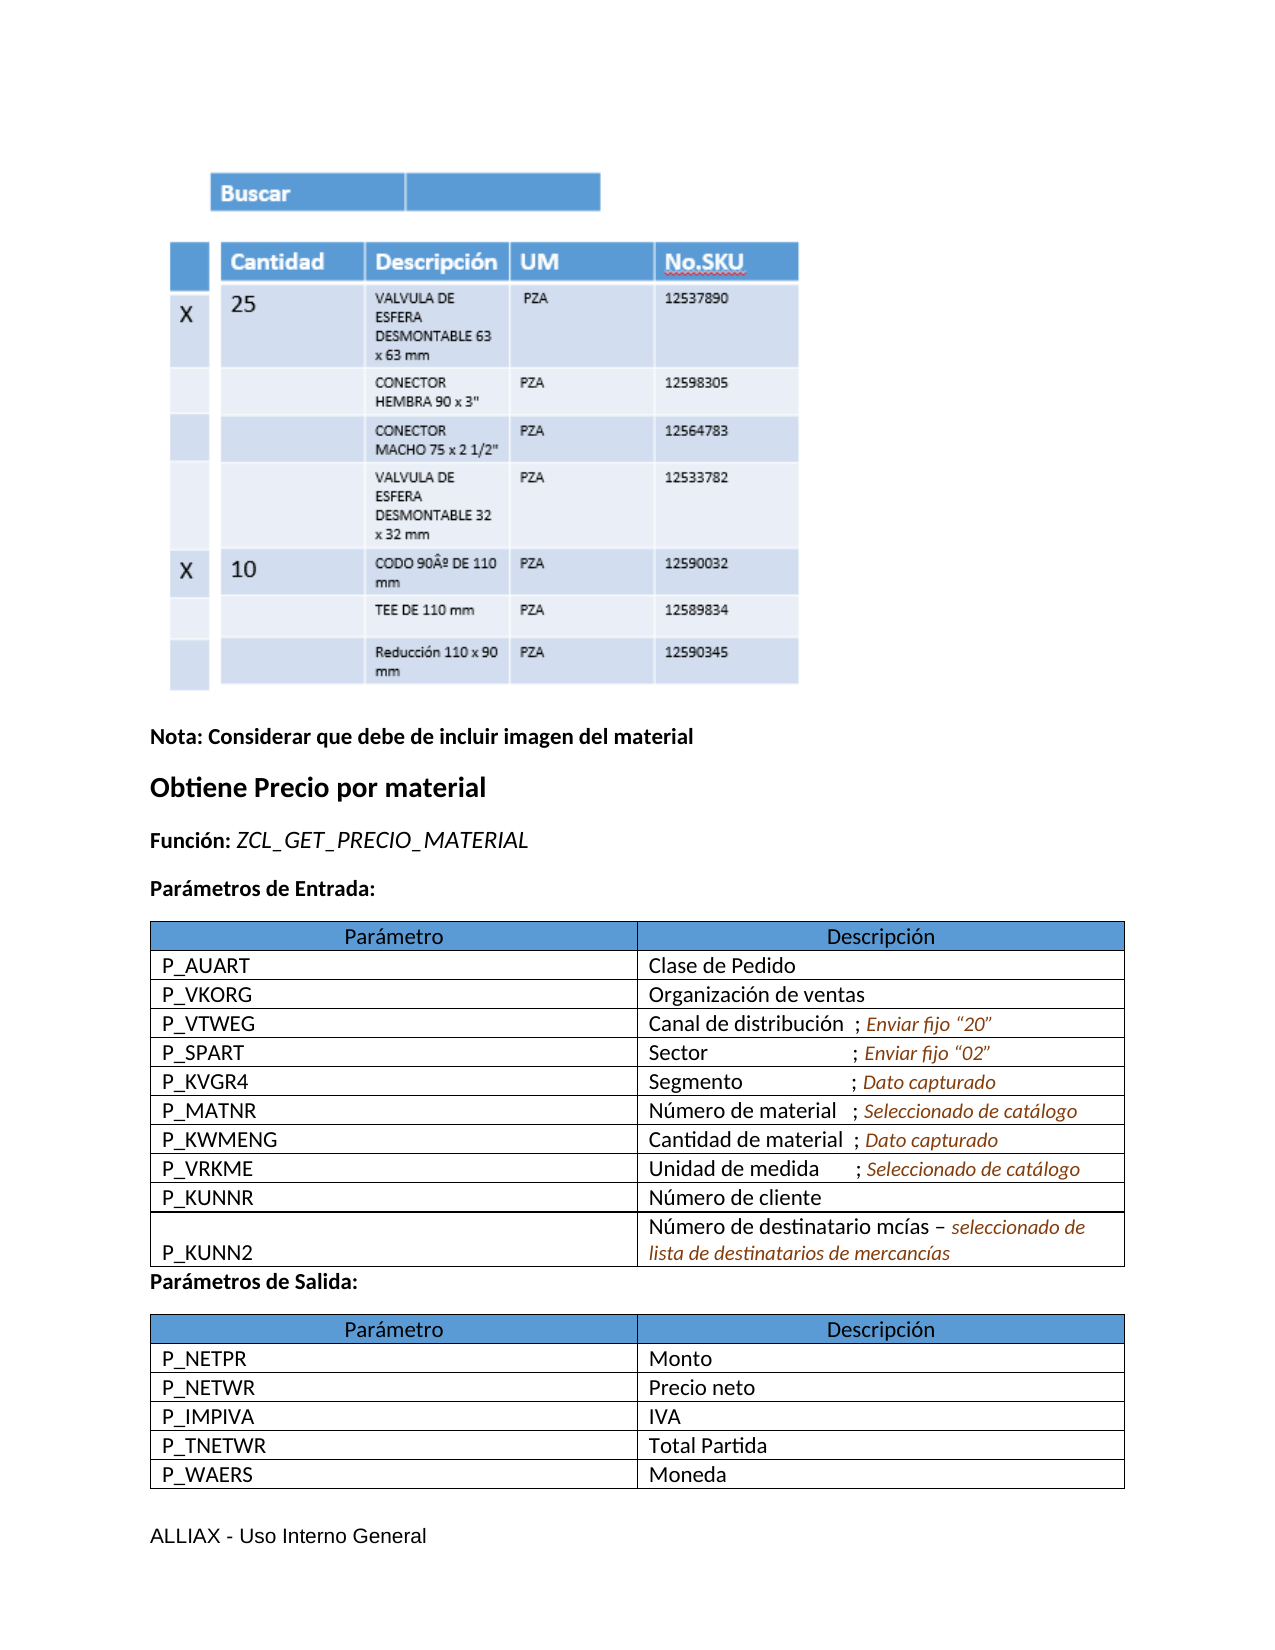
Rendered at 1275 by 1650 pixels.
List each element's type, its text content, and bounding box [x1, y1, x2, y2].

picture [150, 150, 816, 704]
table_cell Sector ; Enviar fijo “02” [638, 1038, 1124, 1066]
table_cell Total Partida [638, 1431, 1124, 1459]
table_cell P_WAERS [151, 1460, 637, 1488]
table_cell Número de material ; Seleccionado de catálogo [638, 1096, 1124, 1124]
table_cell P_IMPIVA [151, 1402, 637, 1430]
table_cell Clase de Pedido [638, 951, 1124, 979]
table_cell P_KWMENG [151, 1125, 637, 1153]
table_cell P_NETWR [151, 1373, 637, 1401]
table_cell Número de destinatario mcías – seleccionado de lista de destinatarios de mercancías [638, 1213, 1124, 1266]
table_cell P_MATNR [151, 1096, 637, 1124]
table_cell Cantidad de material ; Dato capturado [638, 1125, 1124, 1153]
table_cell Organización de ventas [638, 980, 1124, 1008]
text Parámetros de Entrada: [150, 874, 1125, 902]
text Obtiene Precio por material [150, 769, 1125, 805]
table_cell P_KUNNR [151, 1183, 637, 1211]
table_cell P_KUNN2 [151, 1213, 637, 1266]
table_cell Monto [638, 1344, 1124, 1372]
table_cell Precio neto [638, 1373, 1124, 1401]
table_cell P_VKORG [151, 980, 637, 1008]
table_cell P_SPART [151, 1038, 637, 1066]
table_cell P_VTWEG [151, 1009, 637, 1037]
table_cell Número de cliente [638, 1183, 1124, 1211]
table_cell IVA [638, 1402, 1124, 1430]
table_header Descripción [638, 1315, 1124, 1343]
table_header Parámetro [151, 1315, 637, 1343]
table_cell Moneda [638, 1460, 1124, 1488]
text Nota: Considerar que debe de incluir imagen del material [150, 722, 1125, 750]
table_header Descripción [638, 922, 1124, 950]
table_cell P_KVGR4 [151, 1067, 637, 1095]
table_cell Segmento ; Dato capturado [638, 1067, 1124, 1095]
table_cell P_NETPR [151, 1344, 637, 1372]
table_cell P_AUART [151, 951, 637, 979]
table_header Parámetro [151, 922, 637, 950]
table_cell P_TNETWR [151, 1431, 637, 1459]
table_cell Canal de distribución ; Enviar fijo “20” [638, 1009, 1124, 1037]
table_cell P_VRKME [151, 1154, 637, 1182]
text Parámetros de Salida: [150, 1267, 1125, 1295]
table_cell Unidad de medida ; Seleccionado de catálogo [638, 1154, 1124, 1182]
text Función: ZCL_GET_PRECIO_MATERIAL [150, 824, 1125, 855]
